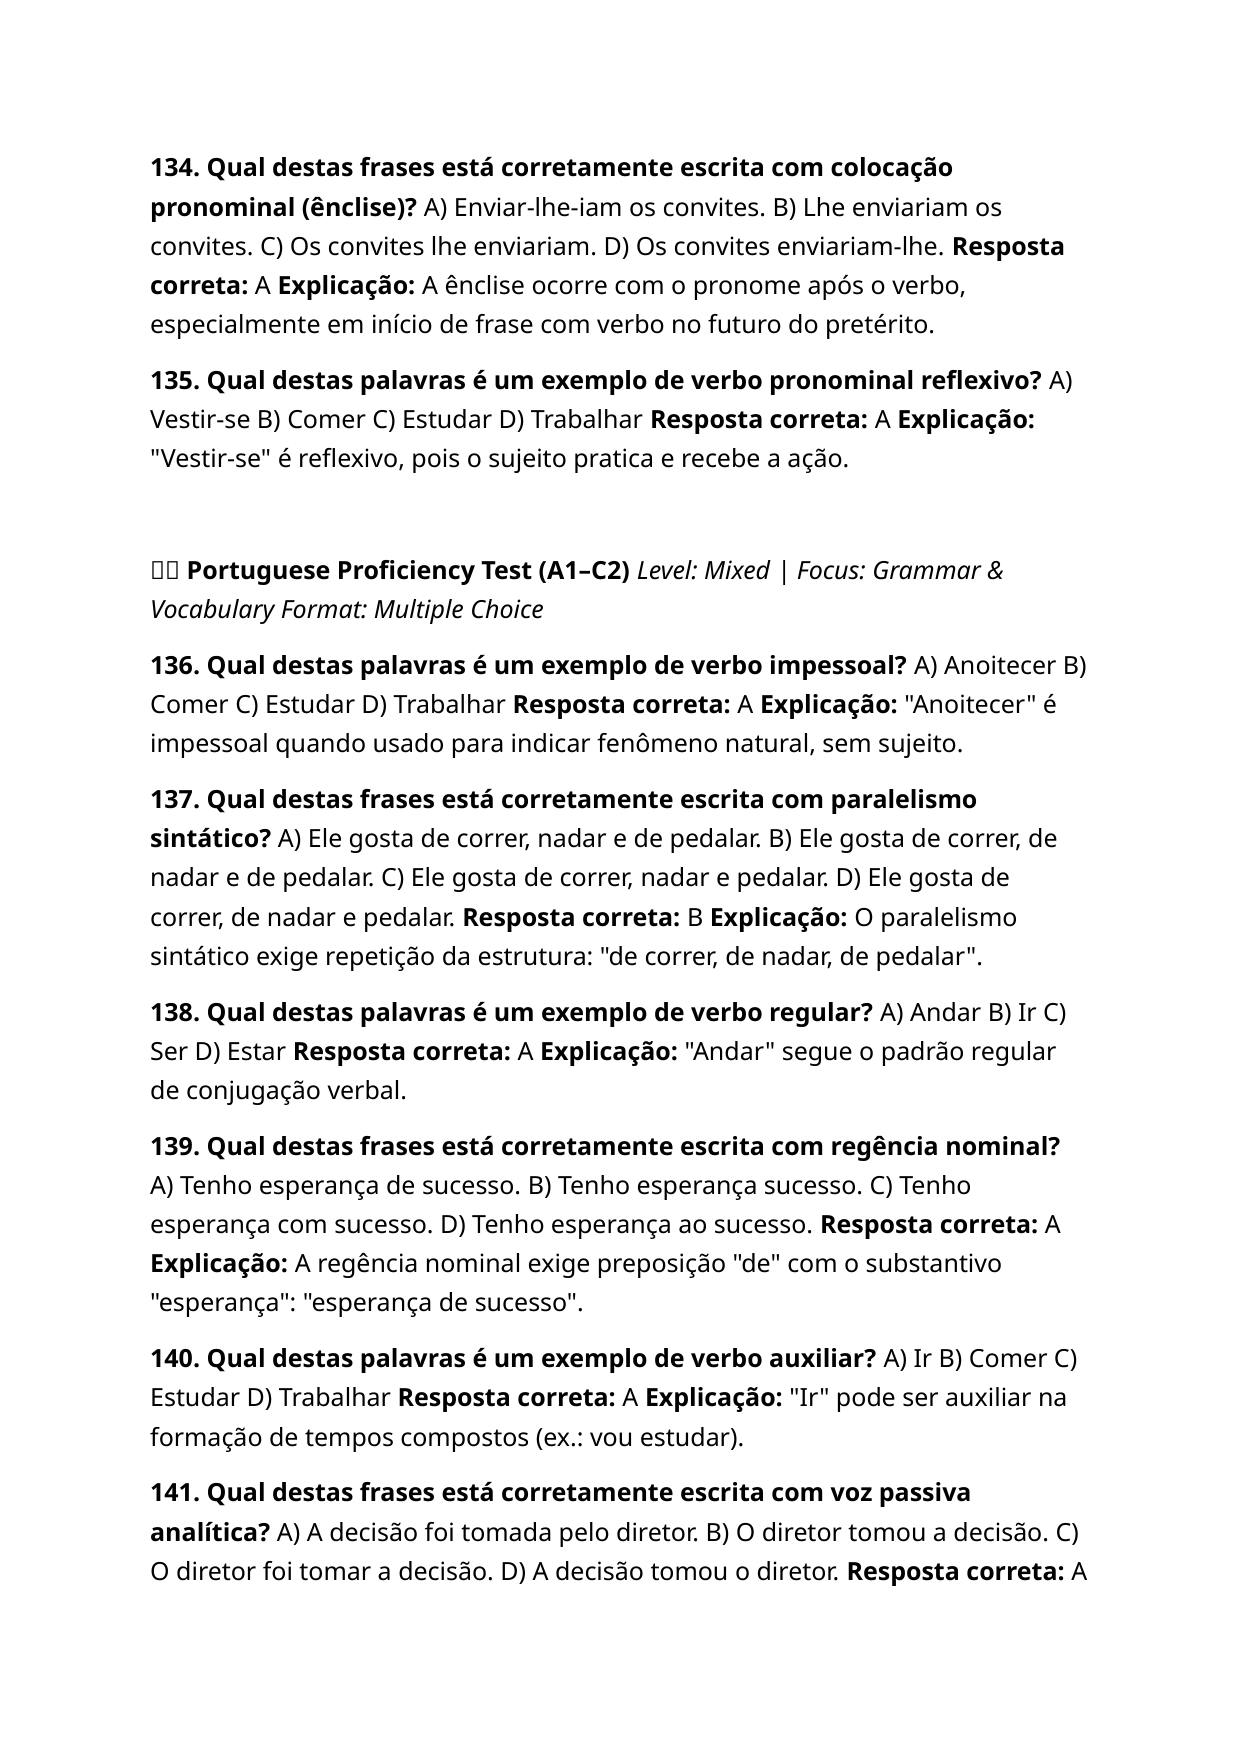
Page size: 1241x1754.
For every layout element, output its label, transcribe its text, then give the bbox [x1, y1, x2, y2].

text 134. Qual destas frases está corretamente escrita com colocação pronominal (ênclise)? A) Enviar-lhe-iam os convites. B) Lhe enviariam os convites. C) Os convites lhe enviariam. D) Os convites enviariam-lhe. Resposta correta: A Explicação: A ênclise ocorre com o pronome após o verbo, especialmente em início de frase com verbo no futuro do pretérito. [150, 150, 1090, 341]
text 135. Qual destas palavras é um exemplo de verbo pronominal reflexivo? A) Vestir-se B) Comer C) Estudar D) Trabalhar Resposta correta: A Explicação: "Vestir-se" é reflexivo, pois o sujeito pratica e recebe a ação. [150, 362, 1090, 475]
text 🇵🇹 Portuguese Proficiency Test (A1–C2) Level: Mixed | Focus: Grammar & Vocabulary Format: Multiple Choice [150, 552, 1090, 626]
text 137. Qual destas frases está corretamente escrita com paralelismo sintático? A) Ele gosta de correr, nadar e de pedalar. B) Ele gosta de correr, de nadar e de pedalar. C) Ele gosta de correr, nadar e pedalar. D) Ele gosta de correr, de nadar e pedalar. Resposta correta: B Explicação: O paralelismo sintático exige repetição da estrutura: "de correr, de nadar, de pedalar". [150, 782, 1090, 972]
text 136. Qual destas palavras é um exemplo de verbo impessoal? A) Anoitecer B) Comer C) Estudar D) Trabalhar Resposta correta: A Explicação: "Anoitecer" é impessoal quando usado para indicar fenômeno natural, sem sujeito. [150, 647, 1090, 760]
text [150, 1475, 1090, 1587]
text 138. Qual destas palavras é um exemplo de verbo regular? A) Andar B) Ir C) Ser D) Estar Resposta correta: A Explicação: "Andar" segue o padrão regular de conjugação verbal. [150, 994, 1090, 1107]
text 140. Qual destas palavras é um exemplo de verbo auxiliar? A) Ir B) Comer C) Estudar D) Trabalhar Resposta correta: A Explicação: "Ir" pode ser auxiliar na formação de tempos compostos (ex.: vou estudar). [150, 1341, 1090, 1453]
text 139. Qual destas frases está corretamente escrita com regência nominal? A) Tenho esperança de sucesso. B) Tenho esperança sucesso. C) Tenho esperança com sucesso. D) Tenho esperança ao sucesso. Resposta correta: A Explicação: A regência nominal exige preposição "de" com o substantivo "esperança": "esperança de sucesso". [150, 1128, 1090, 1319]
